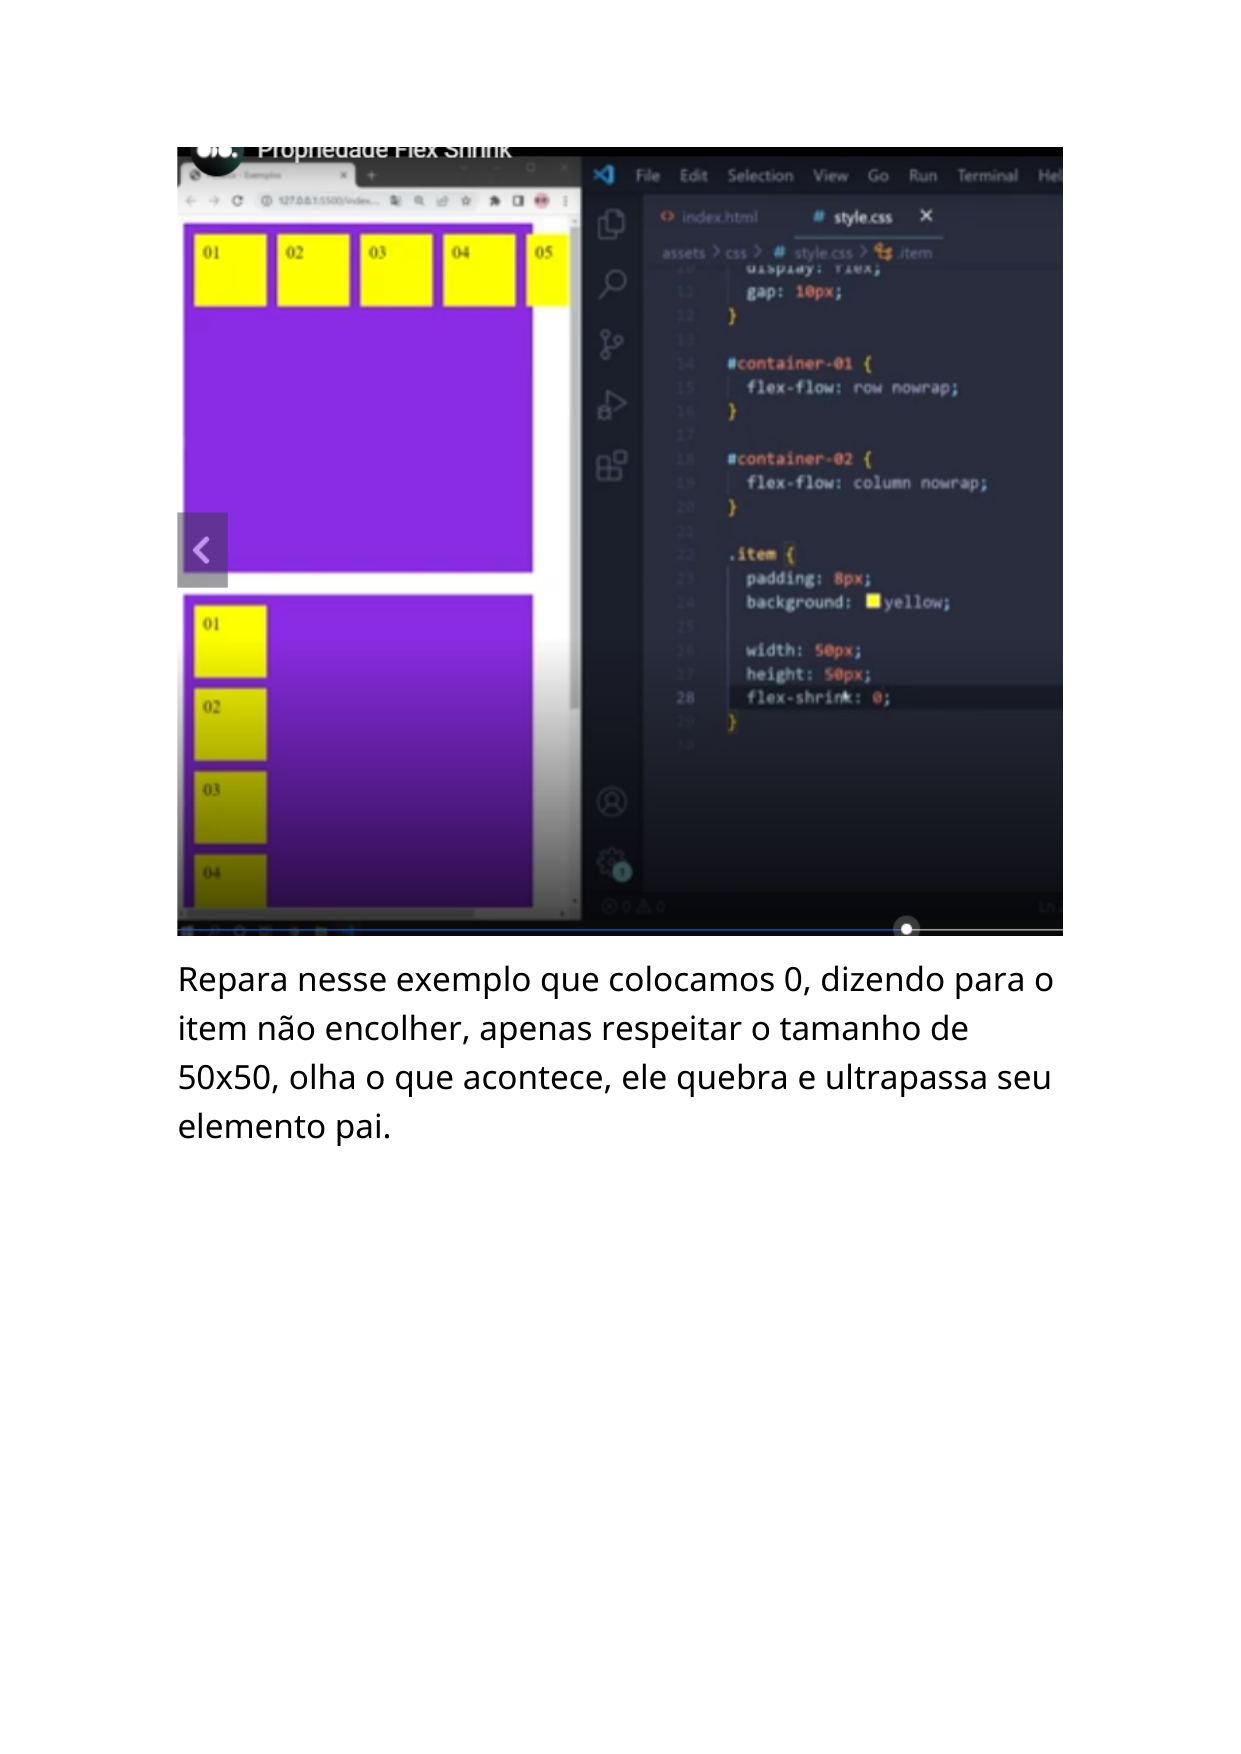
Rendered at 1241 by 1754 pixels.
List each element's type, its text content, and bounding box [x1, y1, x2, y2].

text Repara nesse exemplo que colocamos 0, dizendo para o item não encolher, apenas respeitar o tamanho de 50x50, olha o que acontece, ele quebra e ultrapassa seu elemento pai. [177, 956, 1063, 1148]
picture [177, 147, 1063, 936]
